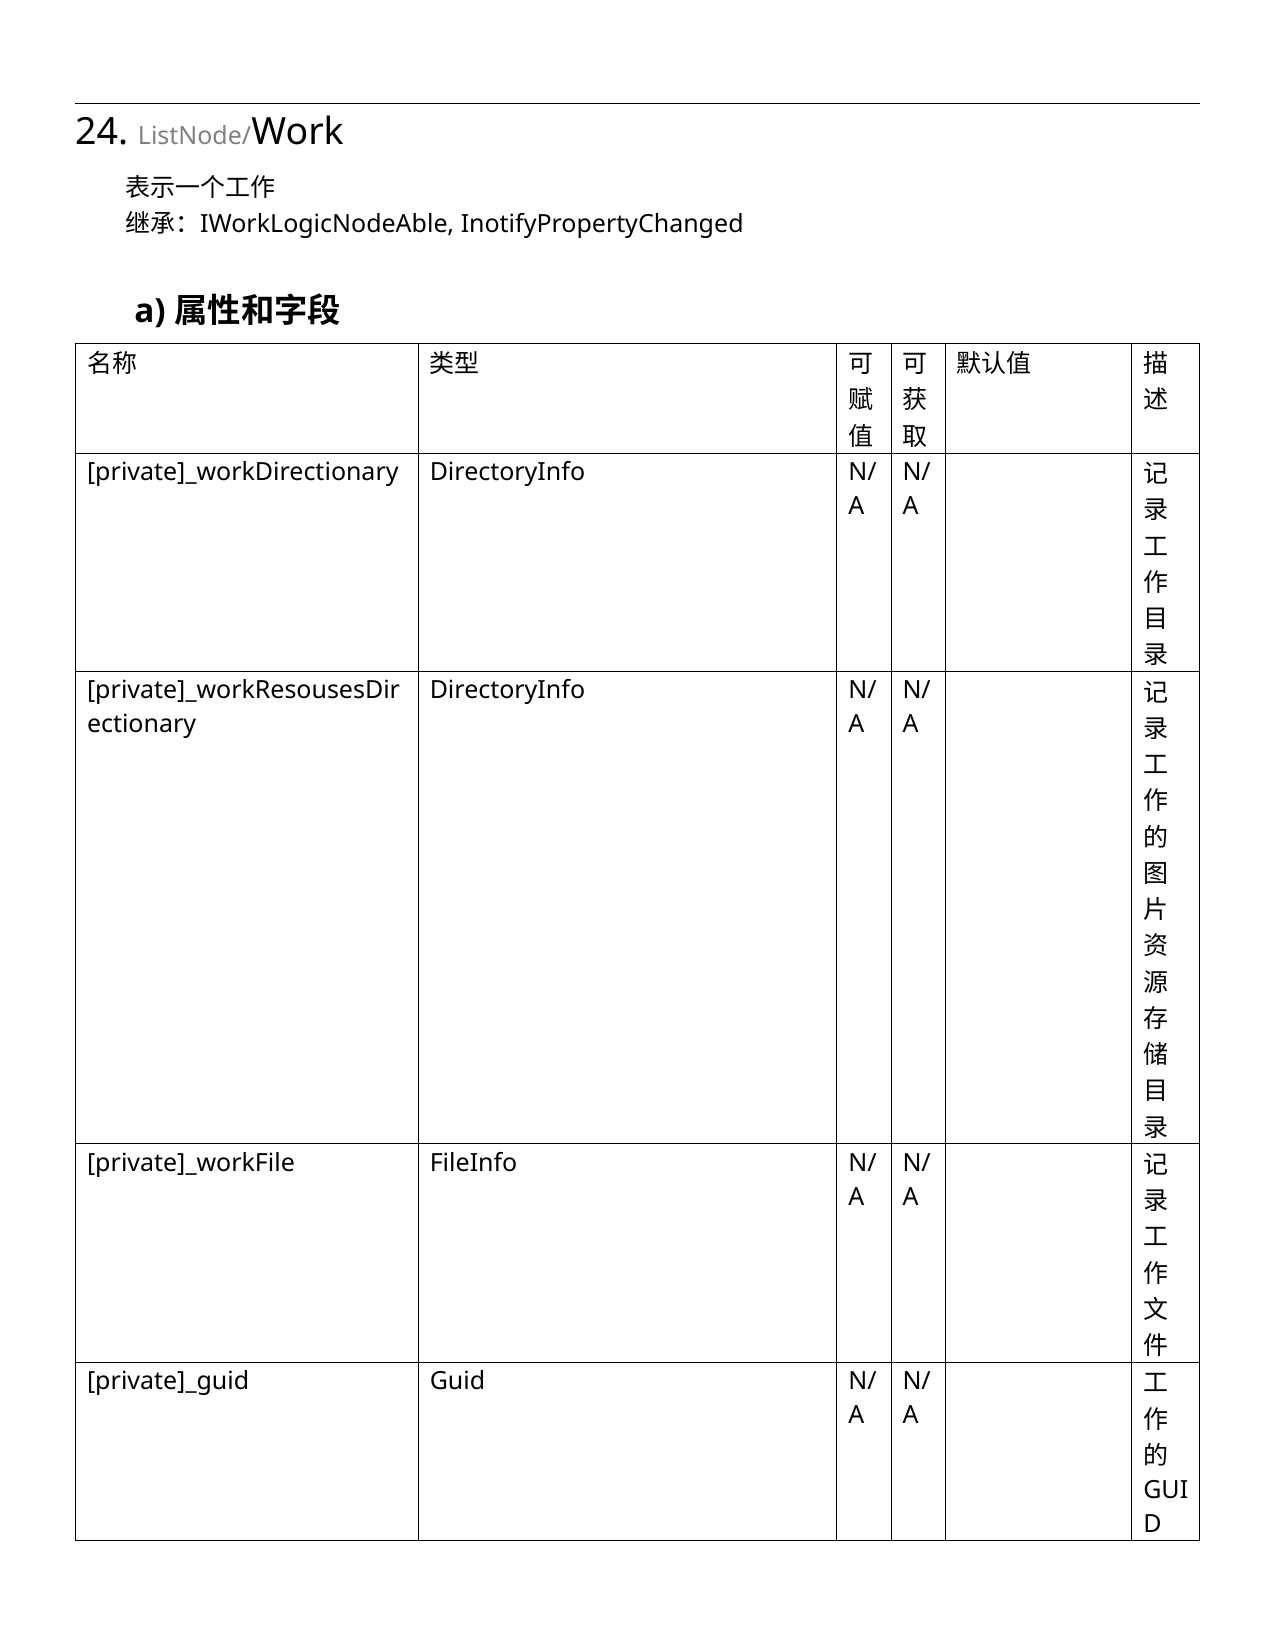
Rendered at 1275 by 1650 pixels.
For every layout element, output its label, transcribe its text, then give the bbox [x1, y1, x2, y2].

table_cell 记录工作文件 [1132, 1144, 1199, 1362]
table_cell N/A [892, 672, 945, 1143]
table_cell N/A [892, 1144, 945, 1362]
text 表示一个工作 [75, 168, 1200, 204]
table_cell N/A [892, 1363, 945, 1540]
table_cell Guid [419, 1363, 836, 1540]
table_cell [946, 454, 1131, 671]
subtitle 属性和字段 [134, 284, 1200, 333]
table_cell [private]_guid [76, 1363, 418, 1540]
table_cell [946, 1144, 1131, 1362]
table_cell [946, 672, 1131, 1143]
table_cell 记录工作的图片资源存储目录 [1132, 672, 1199, 1143]
table_cell N/A [892, 454, 945, 671]
table_cell FileInfo [419, 1144, 836, 1362]
table_cell DirectoryInfo [419, 672, 836, 1143]
table_cell N/A [837, 1363, 891, 1540]
table_cell [private]_workFile [76, 1144, 418, 1362]
table_cell 记录工作目录 [1132, 454, 1199, 671]
table_cell [private]_workResousesDirectionary [76, 672, 418, 1143]
table_cell N/A [837, 454, 891, 671]
table_header 名称 [76, 344, 418, 452]
text 继承：IWorkLogicNodeAble, InotifyPropertyChanged [75, 204, 1200, 240]
table_cell [private]_workDirectionary [76, 454, 418, 671]
table_cell 工作的GUID [1132, 1363, 1199, 1540]
table_cell N/A [837, 1144, 891, 1362]
table_cell N/A [837, 672, 891, 1143]
table_header 可获取 [892, 344, 945, 452]
table_cell [946, 1363, 1131, 1540]
table_header 可赋值 [837, 344, 891, 452]
table_header 类型 [419, 344, 836, 452]
table_header 描述 [1132, 344, 1199, 452]
table_header 默认值 [946, 344, 1131, 452]
subtitle ListNode/Work [75, 104, 1200, 155]
table_cell DirectoryInfo [419, 454, 836, 671]
